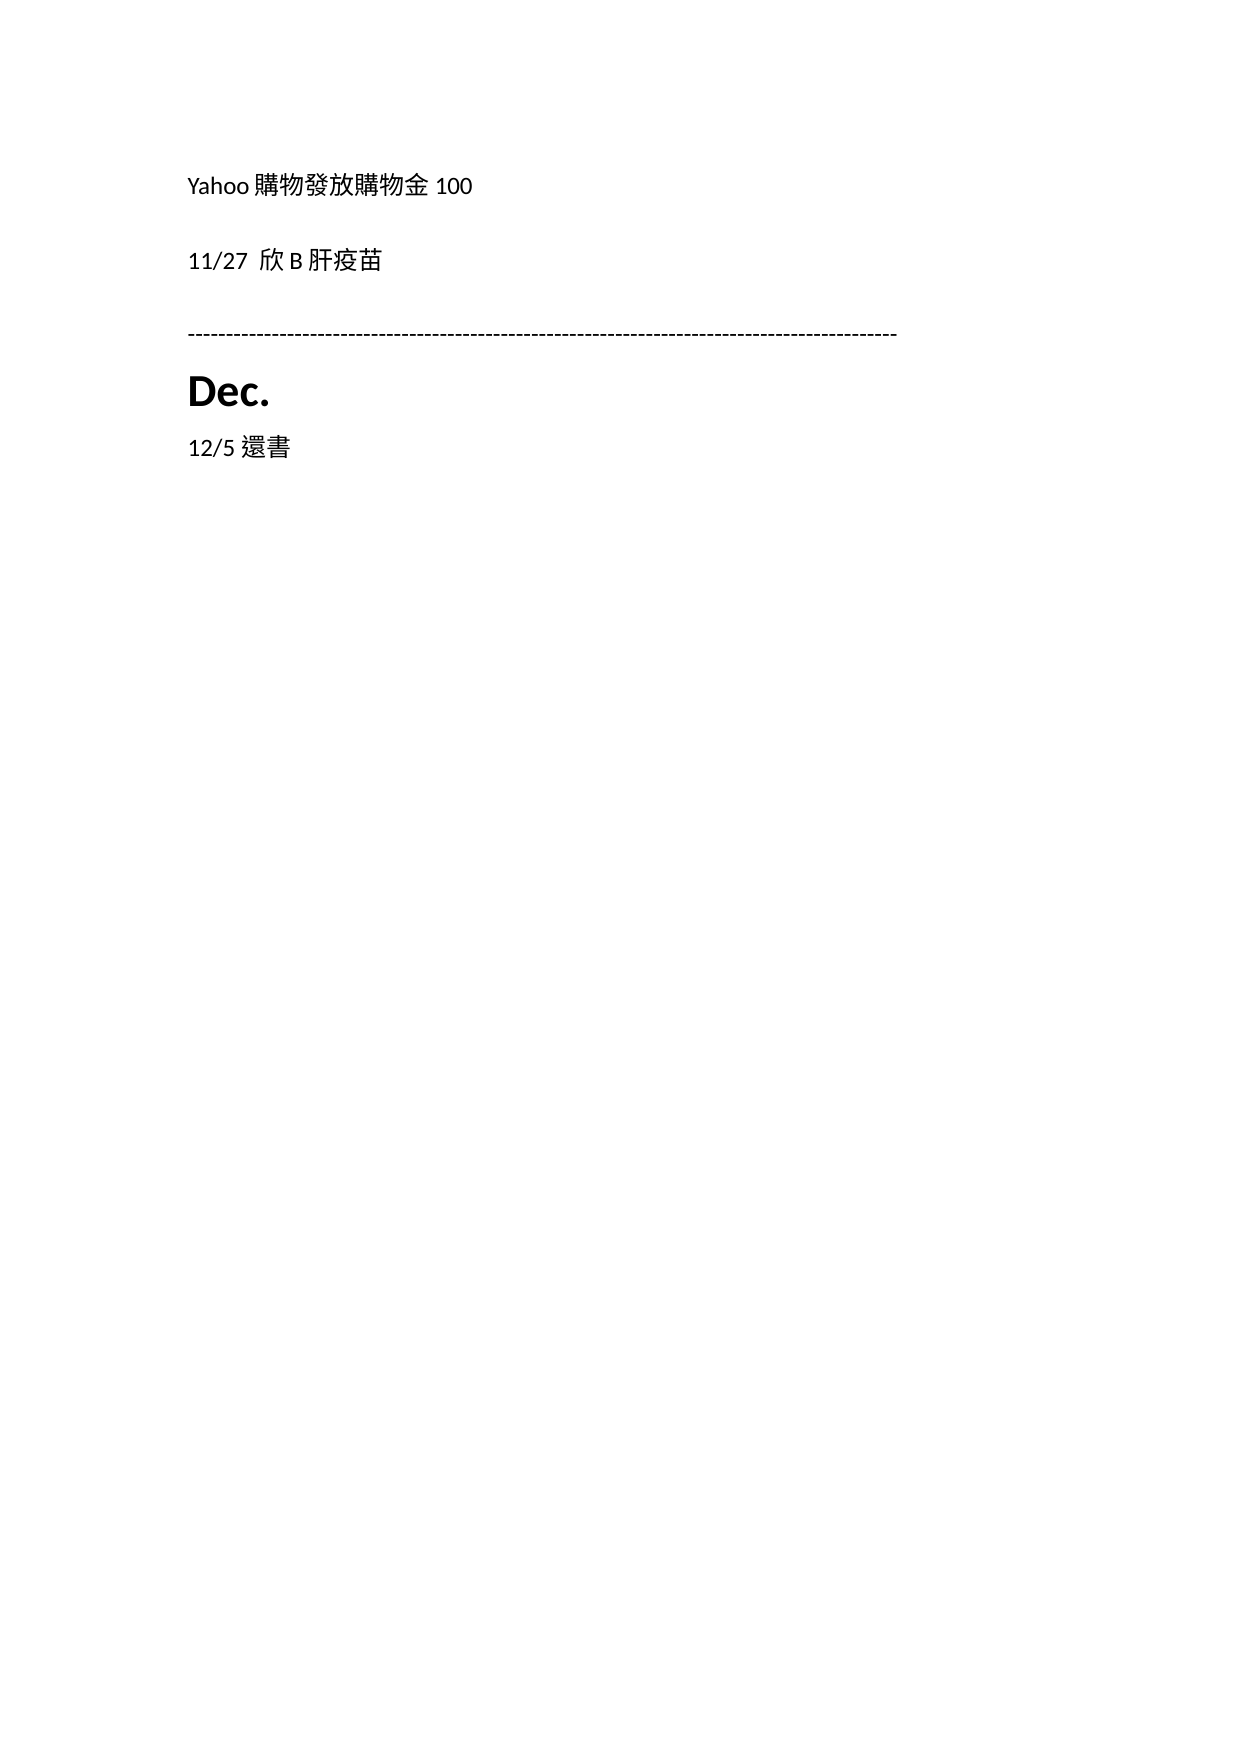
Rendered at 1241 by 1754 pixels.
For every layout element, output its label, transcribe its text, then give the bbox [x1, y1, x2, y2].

text --------------------------------------------------------------------------------------------- [187, 314, 1053, 352]
text Yahoo購物發放購物金100 [187, 164, 1053, 202]
text 12/5 還書 [187, 427, 1053, 464]
text 11/27 欣B肝疫苗 [187, 239, 1053, 277]
text Dec. [187, 352, 1053, 427]
